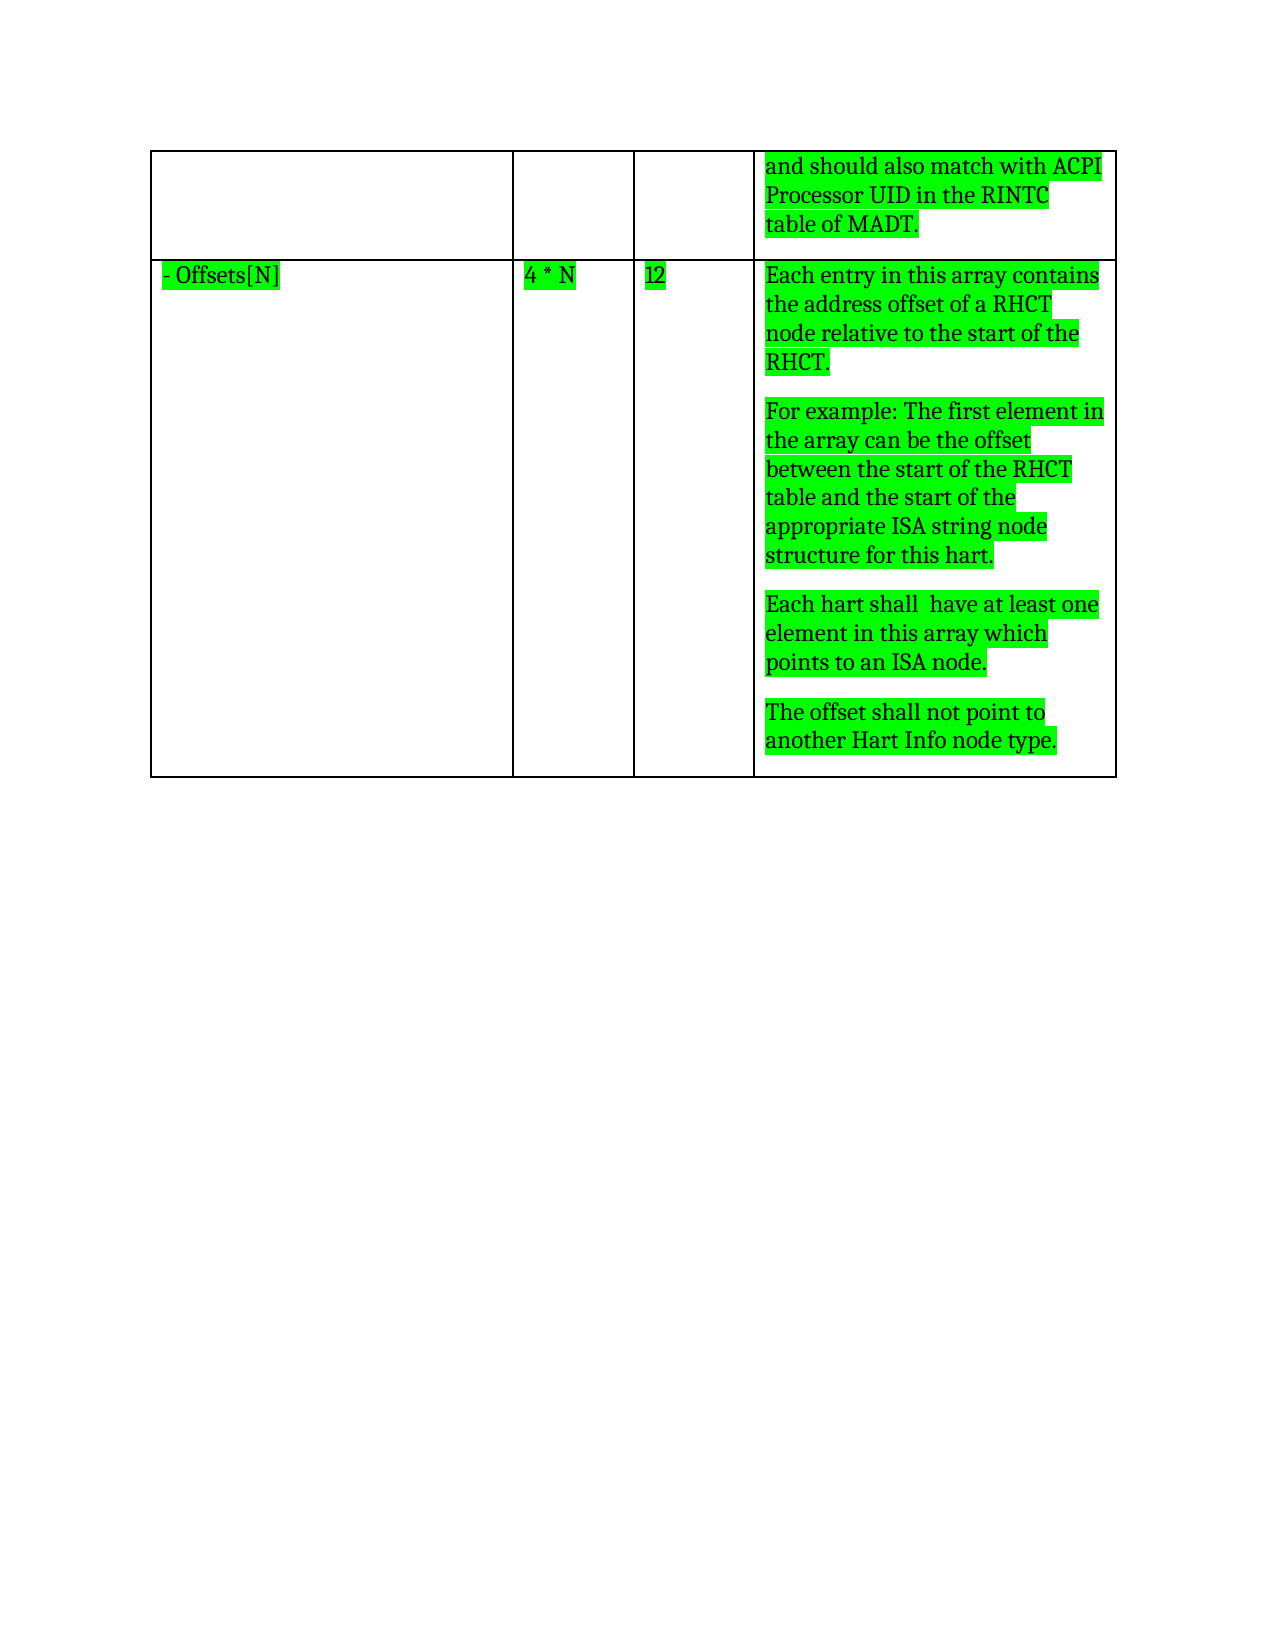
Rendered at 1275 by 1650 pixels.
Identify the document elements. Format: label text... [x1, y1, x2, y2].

table_cell - Offsets[N] [152, 261, 512, 776]
table_cell 12 [635, 261, 753, 776]
table_cell 4 * N [514, 261, 633, 776]
table_cell Each entry in this array contains the address offset of a RHCT node relative to the start of the RHCT. For example: The first element in the array can be the offset between the start of the RHCT table and the start of the appropriate ISA string node structure for this hart. Each hart shall have at least one element in this array which points to an ISA node. The offset shall not point to another Hart Info node type. [755, 261, 1115, 776]
table_cell 4 [514, 152, 633, 259]
table_cell 8 [635, 152, 753, 259]
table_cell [152, 152, 512, 259]
